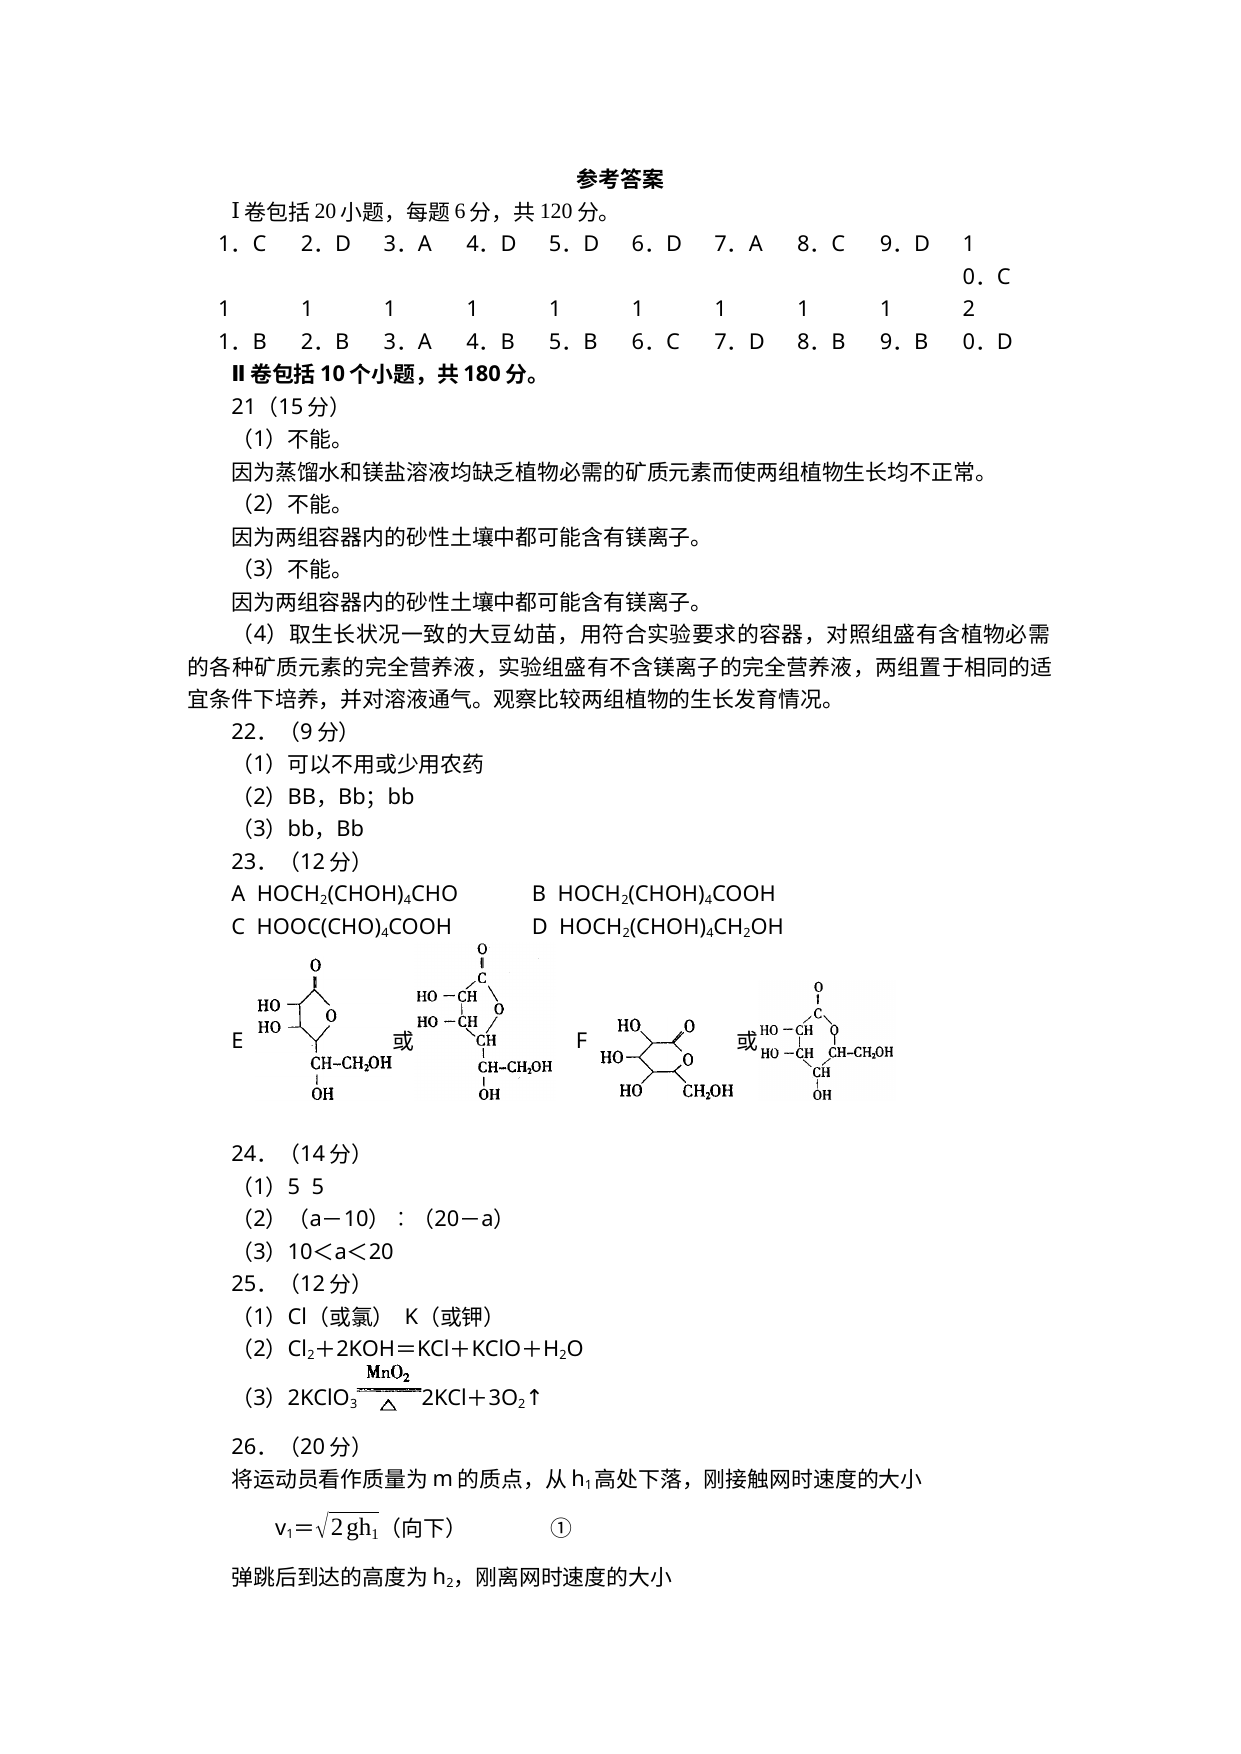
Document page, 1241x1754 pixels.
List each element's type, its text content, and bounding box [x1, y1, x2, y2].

table_header 2．D [289, 227, 372, 292]
text 弹跳后到达的高度为h2，刚离网时速度的大小 [187, 1559, 1053, 1592]
picture [356, 1364, 422, 1411]
table_cell 12．B [289, 292, 372, 357]
text Ⅱ卷包括10个小题，共180分。 [187, 357, 1053, 389]
text （4）取生长状况一致的大豆幼苗，用符合实验要求的容器，对照组盛有含植物必需的各种矿质元素的完全营养液，实验组盛有不含镁离子的完全营养液，两组置于相同的适宜条件下培养，并对溶液通气。观察比较两组植物的生长发育情况。 [187, 617, 1053, 714]
table_cell 18．B [786, 292, 868, 357]
text 因为两组容器内的砂性土壤中都可能含有镁离子。 [187, 519, 1053, 552]
text （2）Cl2＋2KOH＝KCl＋KClO＋H2O [187, 1332, 1053, 1364]
table_header 1．C [207, 227, 289, 292]
text 23．（12分） [187, 844, 1053, 877]
table_cell 15．B [538, 292, 620, 357]
text （2）（a－10）︰（20－a） [187, 1202, 1053, 1234]
text 参考答案 [187, 162, 1053, 194]
text 26．（20分） [187, 1429, 1053, 1462]
table_cell 13．A [372, 292, 455, 357]
text （3）不能。 [187, 552, 1053, 584]
text （1）不能。 [187, 422, 1053, 454]
text v1＝（向下） ① [187, 1494, 1053, 1559]
table_header 9．D [868, 227, 951, 292]
table_header 3．A [372, 227, 455, 292]
text （2）BB，Bb；bb [187, 779, 1053, 812]
text 21（15分） [187, 389, 1053, 422]
table_header 10．C [951, 227, 1034, 292]
table_cell 19．B [868, 292, 951, 357]
text Ⅰ卷包括20小题，每题6分，共120分。 [187, 194, 1053, 227]
text （2）不能。 [187, 487, 1053, 519]
text 将运动员看作质量为m的质点，从h1高处下落，刚接触网时速度的大小 [187, 1462, 1053, 1494]
table_cell 20．D [951, 292, 1034, 357]
table_header 5．D [538, 227, 620, 292]
table_header 7．A [703, 227, 786, 292]
text 25．（12分） [187, 1267, 1053, 1299]
text C HOOC(CHO)4COOH D HOCH2(CHOH)4CH2OH [187, 909, 1053, 942]
text 因为蒸馏水和镁盐溶液均缺乏植物必需的矿质元素而使两组植物生长均不正常。 [187, 454, 1053, 487]
text 因为两组容器内的砂性土壤中都可能含有镁离子。 [187, 584, 1053, 617]
text （3）10＜a＜20 [187, 1234, 1053, 1267]
text （3）bb，Bb [187, 812, 1053, 844]
table_header 8．C [786, 227, 868, 292]
table_header 6．D [620, 227, 703, 292]
text （1）5 5 [187, 1169, 1053, 1202]
picture [254, 956, 393, 1101]
table_cell 16．C [620, 292, 703, 357]
text （3）2KClO32KCl＋3O2↑ [187, 1364, 1053, 1429]
text （1）可以不用或少用农药 [187, 747, 1053, 779]
text 22．（9分） [187, 714, 1053, 747]
table_cell 11．B [207, 292, 289, 357]
text （1）Cl（或氯） K（或钾） [187, 1299, 1053, 1332]
text A HOCH2(CHOH)4CHO B HOCH2(CHOH)4COOH [187, 877, 1053, 909]
table_cell 17．D [703, 292, 786, 357]
picture [598, 1017, 737, 1101]
table_header 4．D [455, 227, 537, 292]
picture [414, 942, 557, 1101]
text 24．（14分） [187, 1137, 1053, 1169]
table_cell 14．B [455, 292, 537, 357]
picture [758, 980, 896, 1101]
